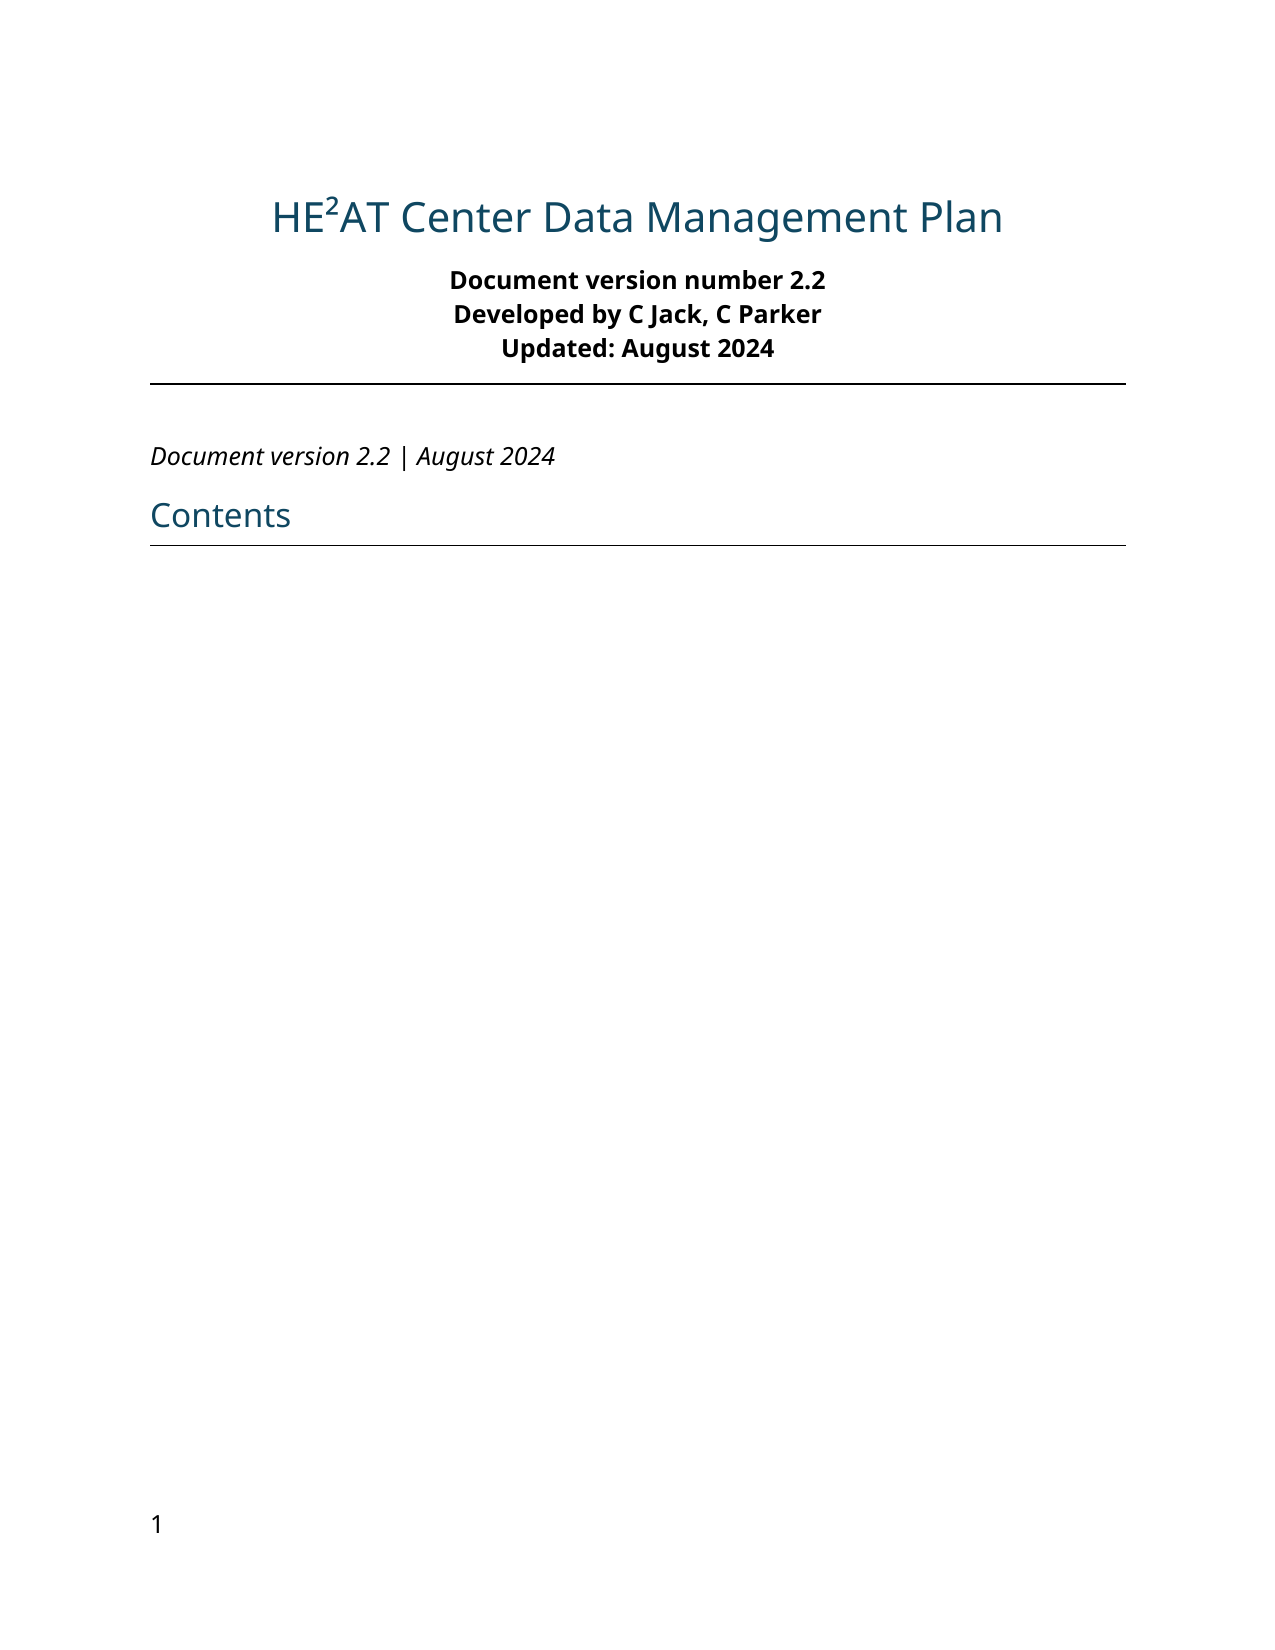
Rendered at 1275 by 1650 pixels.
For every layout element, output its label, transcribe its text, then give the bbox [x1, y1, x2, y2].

text Document version number 2.2 Developed by C Jack, C Parker Updated: August 2024 [150, 263, 1125, 365]
subtitle HE²AT Center Data Management Plan [150, 187, 1125, 244]
text Document version 2.2 | August 2024 [150, 439, 1125, 473]
subtitle Contents [150, 492, 1125, 537]
